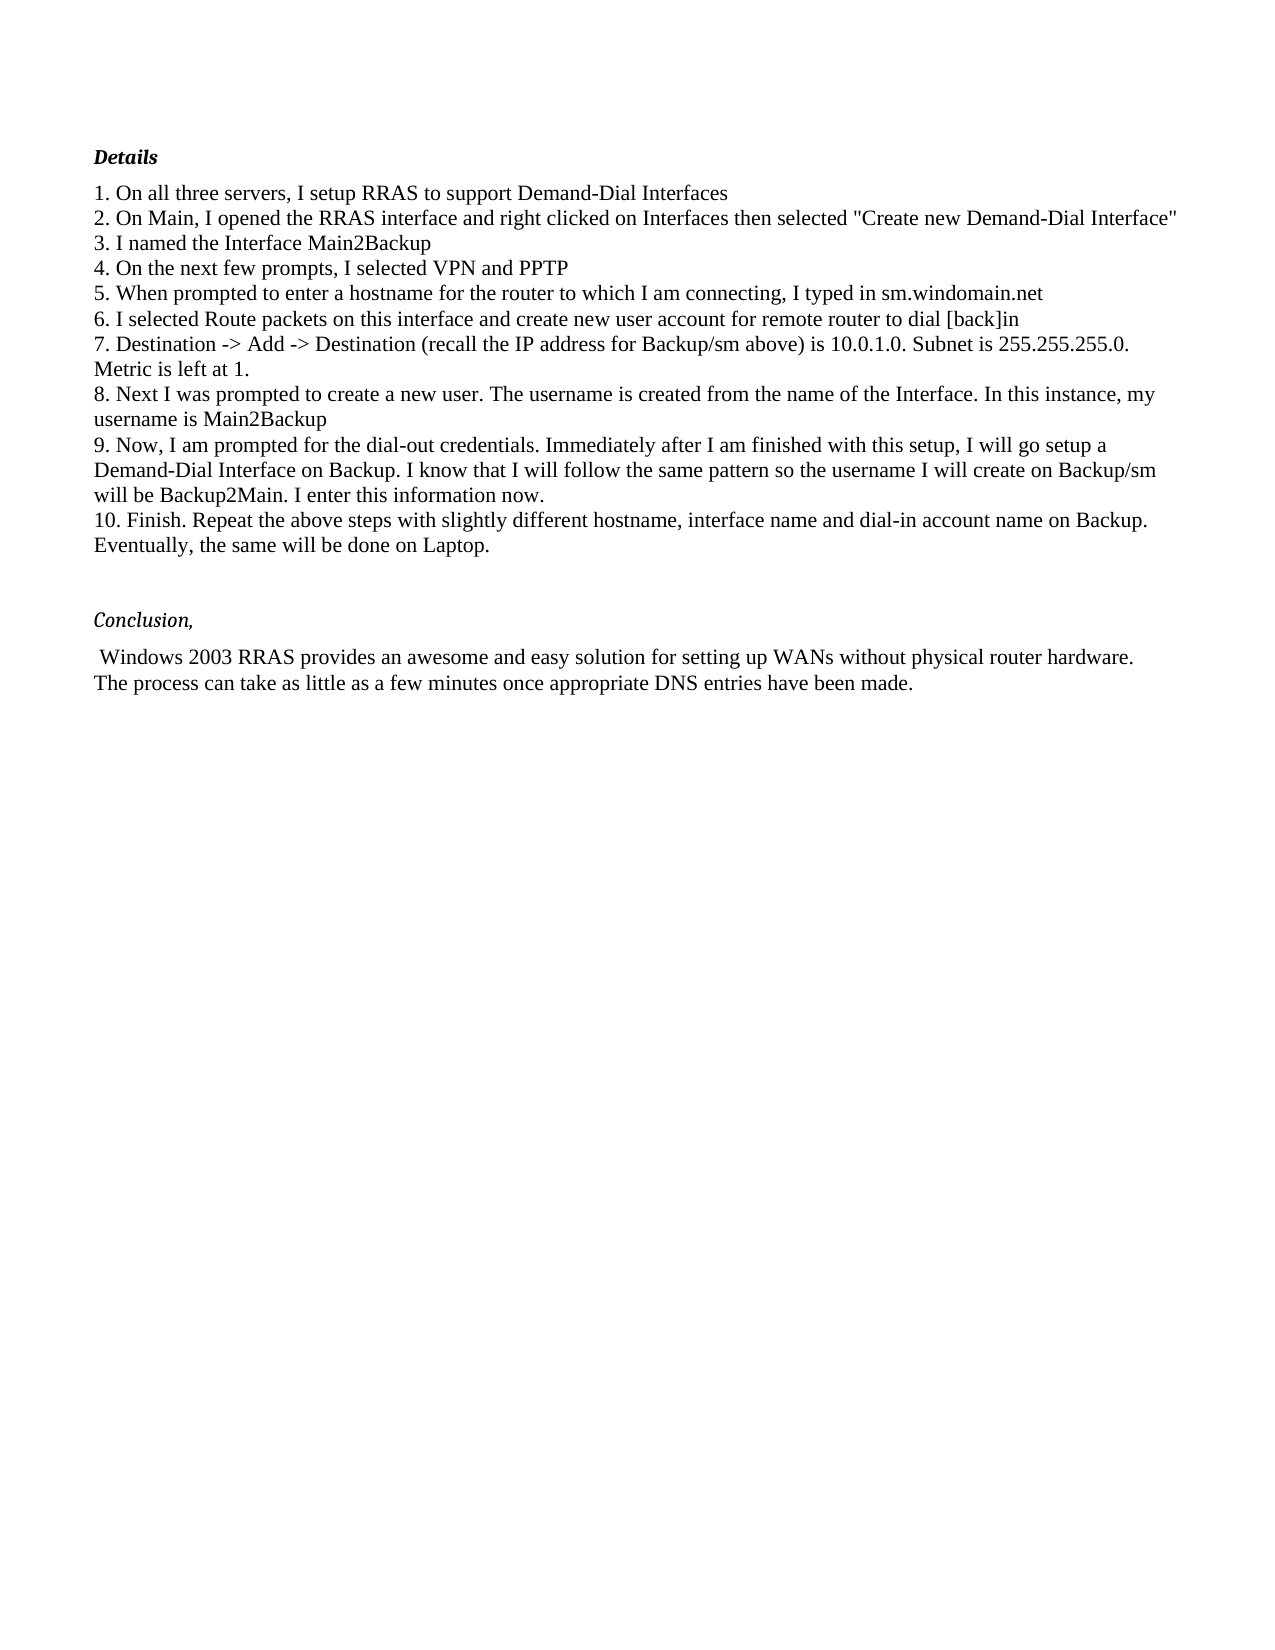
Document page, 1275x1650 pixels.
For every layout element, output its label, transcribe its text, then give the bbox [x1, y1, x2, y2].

text 10. Finish. Repeat the above steps with slightly different hostname, interface name and dial-in account name on Backup. Eventually, the same will be done on Laptop. [94, 507, 1181, 558]
text 3. I named the Interface Main2Backup [94, 230, 1181, 255]
text Windows 2003 RRAS provides an awesome and easy solution for setting up WANs without physical router hardware. The process can take as little as a few minutes once appropriate DNS entries have been made. [94, 643, 1154, 695]
text 4. On the next few prompts, I selected VPN and PPTP [94, 255, 1181, 280]
text 8. Next I was prompted to create a new user. The username is created from the name of the Interface. In this instance, my username is Main2Backup [94, 381, 1181, 432]
text 5. When prompted to enter a hostname for the router to which I am connecting, I typed in sm.windomain.net [94, 280, 1181, 306]
subtitle Details [94, 146, 1181, 170]
subtitle Conclusion, [94, 608, 1181, 633]
text 6. I selected Route packets on this interface and create new user account for remote router to dial [back]in [94, 306, 1181, 331]
text 9. Now, I am prompted for the dial-out credentials. Immediately after I am finished with this setup, I will go setup a Demand-Dial Interface on Backup. I know that I will follow the same pattern so the username I will create on Backup/sm will be Backup2Main. I enter this information now. [94, 432, 1181, 507]
text 7. Destination -> Add -> Destination (recall the IP address for Backup/sm above) is 10.0.1.0. Subnet is 255.255.255.0. Metric is left at 1. [94, 331, 1181, 381]
text 2. On Main, I opened the RRAS interface and right clicked on Interfaces then selected "Create new Demand-Dial Interface" [94, 205, 1181, 230]
text 1. On all three servers, I setup RRAS to support Demand-Dial Interfaces [94, 179, 1181, 205]
